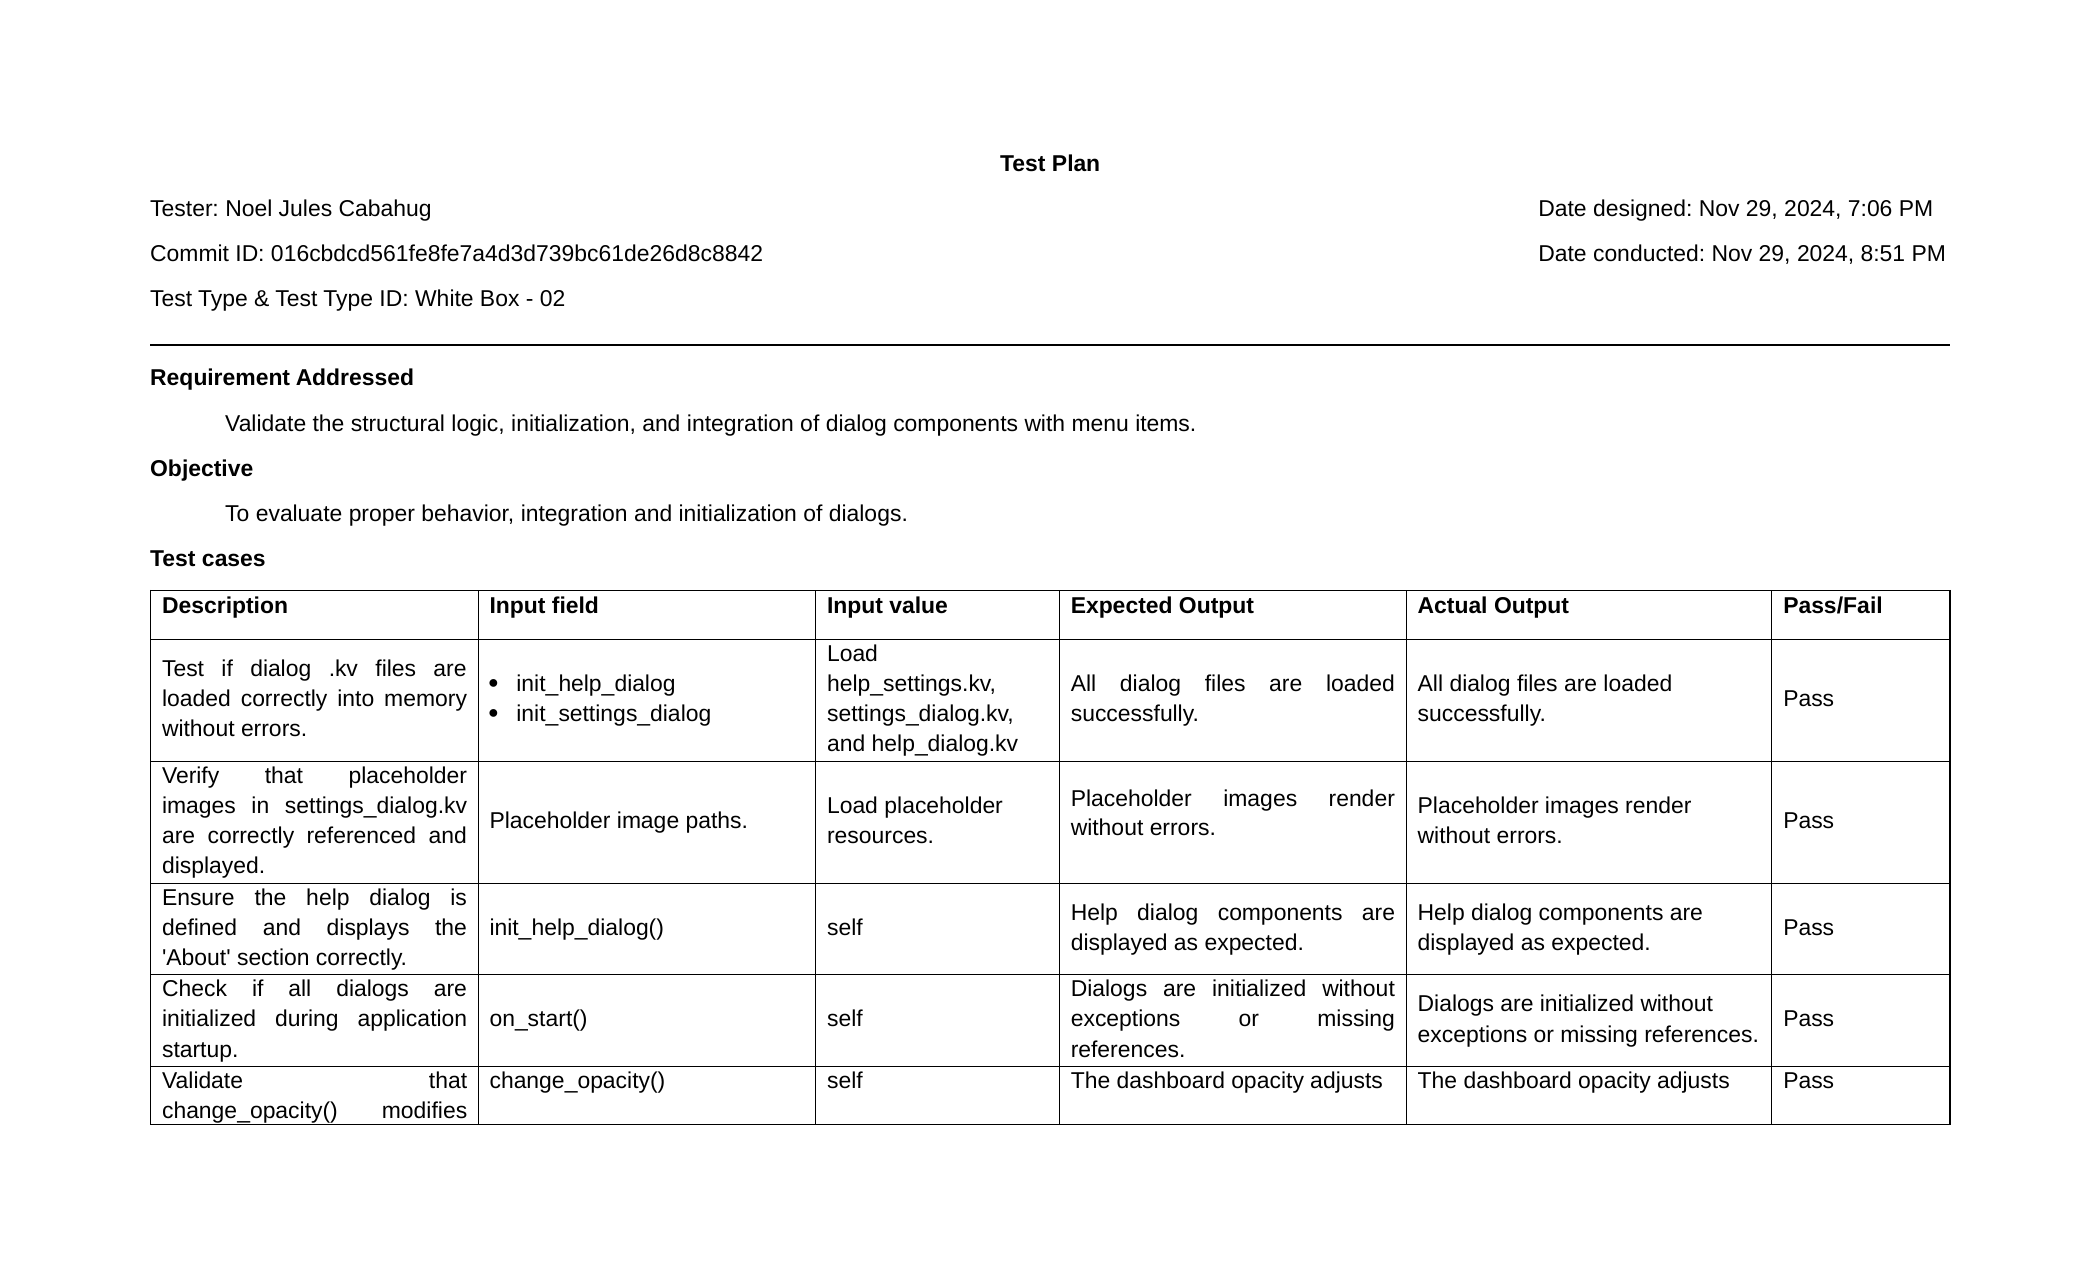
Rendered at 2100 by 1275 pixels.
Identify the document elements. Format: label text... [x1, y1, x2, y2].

table_cell Pass [1772, 1067, 1949, 1123]
text Tester: Noel Jules Cabahug Date designed: Nov 29, 2024, 7:06 PM [150, 195, 1950, 221]
table_cell Test if dialog .kv files are loaded correctly into memory without errors. [151, 640, 478, 761]
table_cell on_start() [479, 975, 815, 1066]
table_cell Placeholder image paths. [479, 762, 815, 882]
table_cell init_help_dialog init_settings_dialog [479, 640, 815, 761]
table_cell Pass [1772, 884, 1949, 974]
table_cell Dialogs are initialized without exceptions or missing references. [1407, 975, 1771, 1066]
table_cell Pass [1772, 975, 1949, 1066]
table_cell self [816, 975, 1059, 1066]
table_cell Ensure the help dialog is defined and displays the 'About' section correctly. [151, 884, 478, 974]
table_cell Pass [1772, 640, 1949, 761]
text To evaluate proper behavior, integration and initialization of dialogs. [150, 500, 1950, 526]
table_header Actual Output [1407, 591, 1771, 639]
table_cell The dashboard opacity adjusts whenever a dialog appears. [1060, 1067, 1406, 1123]
table_header Expected Output [1060, 591, 1406, 639]
table_cell Help dialog components are displayed as expected. [1407, 884, 1771, 974]
text Test Plan [150, 150, 1950, 176]
table_cell init_help_dialog() [479, 884, 815, 974]
table_header Input value [816, 591, 1059, 639]
table_cell The dashboard opacity adjusts whenever a dialog appears. [1407, 1067, 1771, 1123]
table_cell self [816, 884, 1059, 974]
table_header Description [151, 591, 478, 639]
table_cell change_opacity() [479, 1067, 815, 1123]
table_cell All dialog files are loaded successfully. [1060, 640, 1406, 761]
table_cell Verify that placeholder images in settings_dialog.kv are correctly referenced and displayed. [151, 762, 478, 882]
table_cell All dialog files are loaded successfully. [1407, 640, 1771, 761]
table_cell Check if all dialogs are initialized during application startup. [151, 975, 478, 1066]
table_cell Help dialog components are displayed as expected. [1060, 884, 1406, 974]
text Requirement Addressed [150, 364, 1950, 391]
text Test cases [150, 545, 1950, 571]
text Test Type & Test Type ID: White Box - 02 [150, 285, 1950, 344]
table_cell self [816, 1067, 1059, 1123]
table_cell Pass [1772, 762, 1949, 882]
text Validate the structural logic, initialization, and integration of dialog components with menu items. [150, 409, 1950, 436]
table_cell Placeholder images render without errors. [1060, 762, 1406, 882]
table_cell Load help_settings.kv, settings_dialog.kv, and help_dialog.kv [816, 640, 1059, 761]
table_cell Validate that change_opacity() modifies the opacity of dashboard components correctly when a dialog is opened. [151, 1067, 478, 1123]
table_header Input field [479, 591, 815, 639]
text Objective [150, 454, 1950, 481]
table_cell Dialogs are initialized without exceptions or missing references. [1060, 975, 1406, 1066]
table_header Pass/Fail [1772, 591, 1949, 639]
table_cell Load placeholder resources. [816, 762, 1059, 882]
text Commit ID: 016cbdcd561fe8fe7a4d3d739bc61de26d8c8842 Date conducted: Nov 29, 2024, 8:51 PM [150, 240, 1950, 267]
table_cell Placeholder images render without errors. [1407, 762, 1771, 882]
